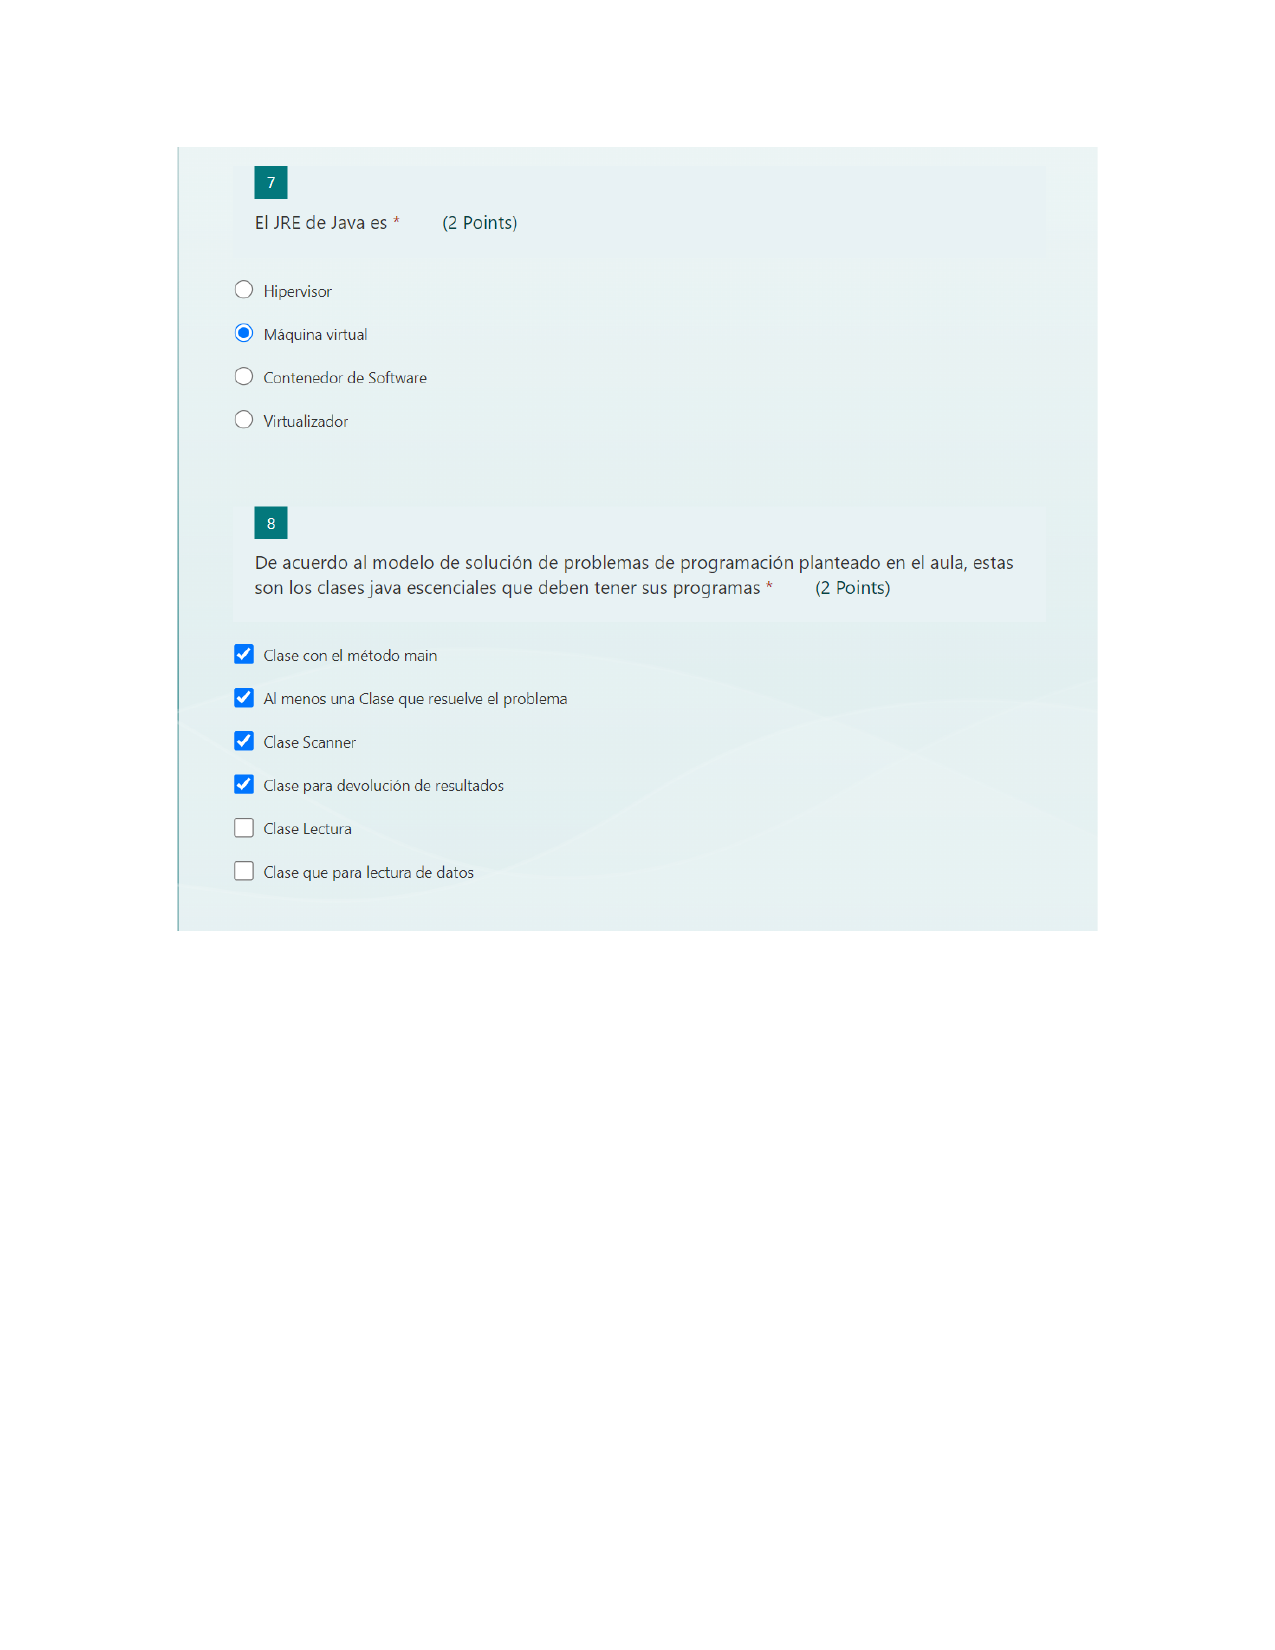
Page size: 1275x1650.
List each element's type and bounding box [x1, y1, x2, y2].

picture [177, 147, 1098, 931]
